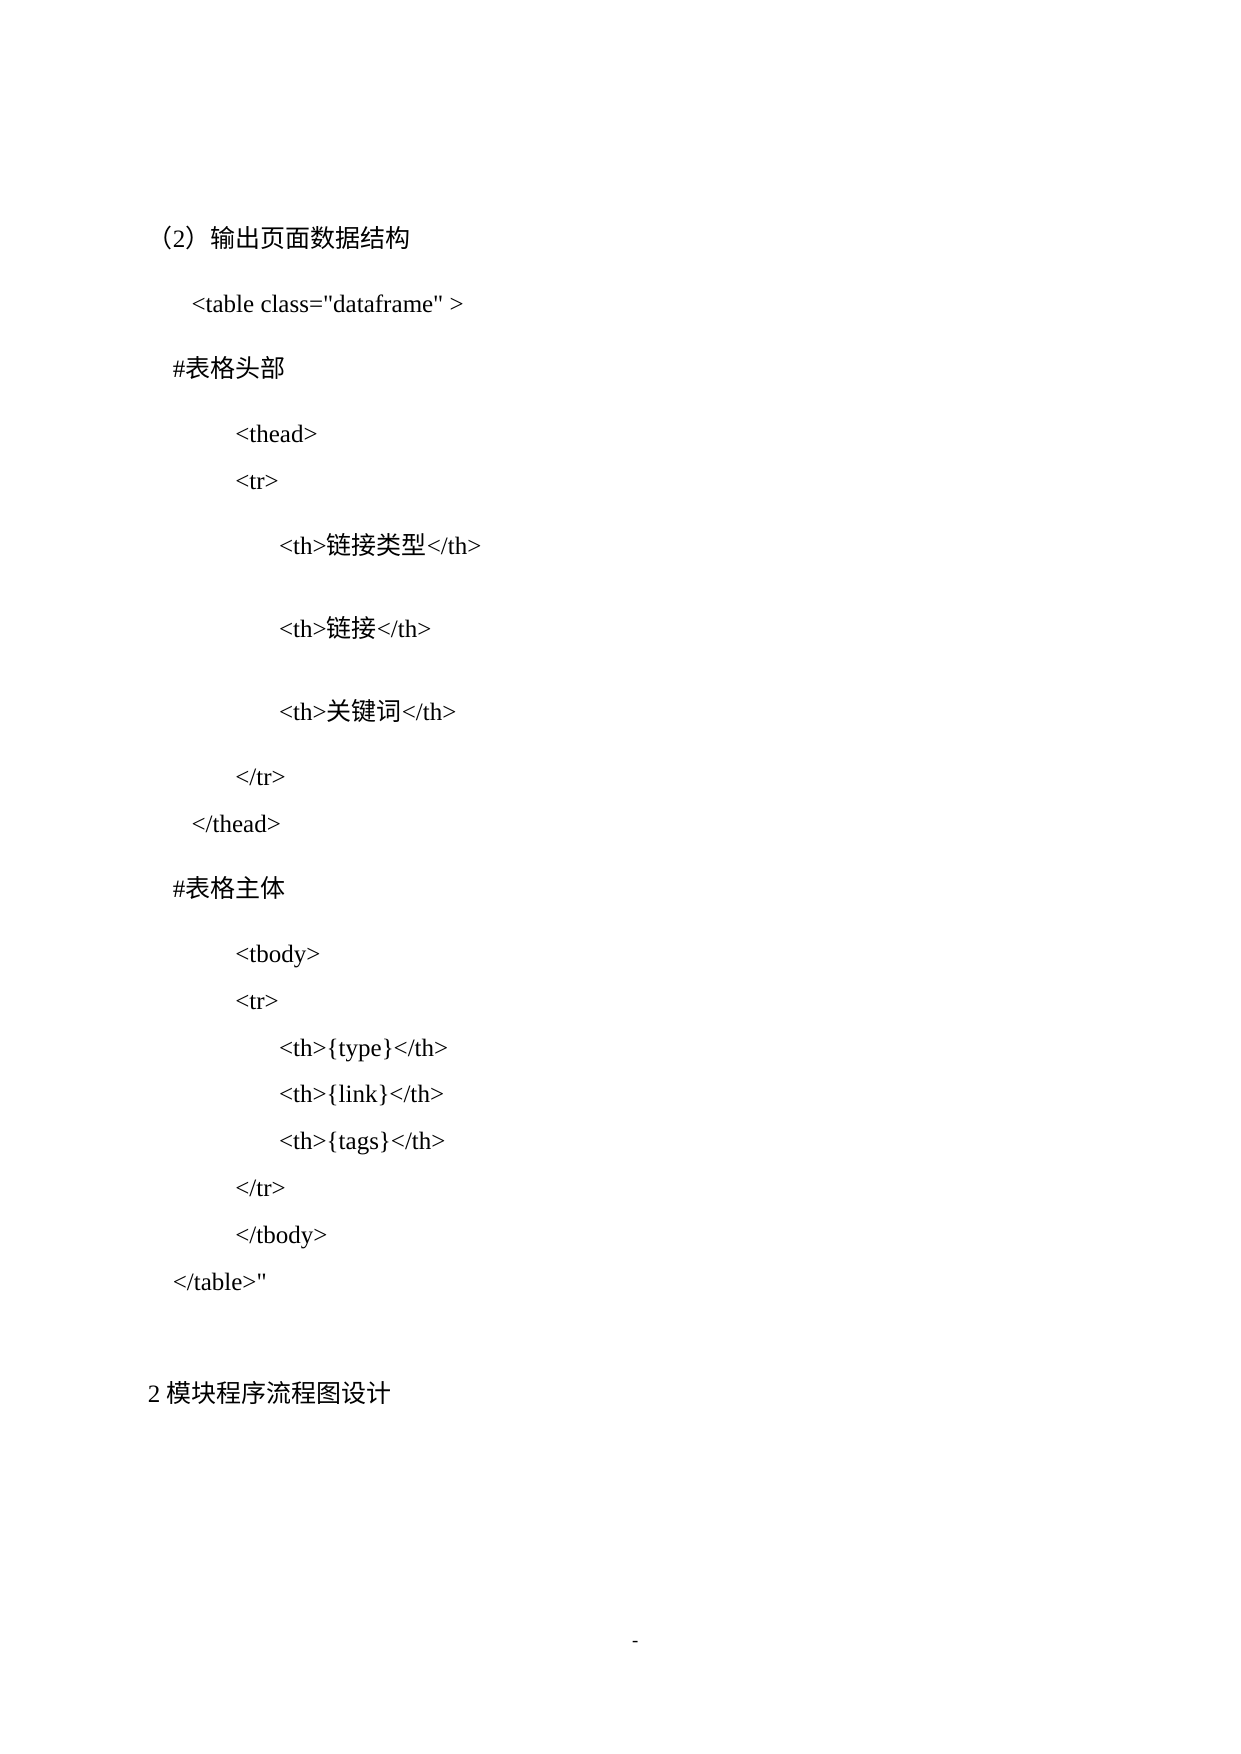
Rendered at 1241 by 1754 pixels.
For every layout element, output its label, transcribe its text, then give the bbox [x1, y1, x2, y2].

text <tbody> [148, 937, 1122, 969]
text <th>{link}</th> [148, 1078, 1122, 1110]
text <tr> [148, 464, 1122, 496]
text </table>" [148, 1265, 1122, 1298]
text </thead> [148, 807, 1122, 839]
text </tbody> [191, 1218, 1122, 1251]
text <thead> [148, 417, 1122, 449]
text <th>链接</th> [148, 594, 1122, 659]
text 2 模块程序流程图设计 [148, 1359, 1122, 1424]
text <th>{type}</th> [148, 1031, 1122, 1063]
text </tr> [148, 760, 1122, 793]
text <tr> [148, 984, 1122, 1016]
text <table class="dataframe" > [148, 287, 1122, 319]
text <th>链接类型</th> [148, 511, 1122, 576]
text </tr> [148, 1171, 1122, 1204]
text #表格主体 [148, 854, 1122, 919]
text <th>{tags}</th> [148, 1124, 1122, 1157]
text （2）输出页面数据结构 [148, 204, 1122, 269]
text <th>关键词</th> [148, 677, 1122, 742]
text #表格头部 [148, 334, 1122, 399]
